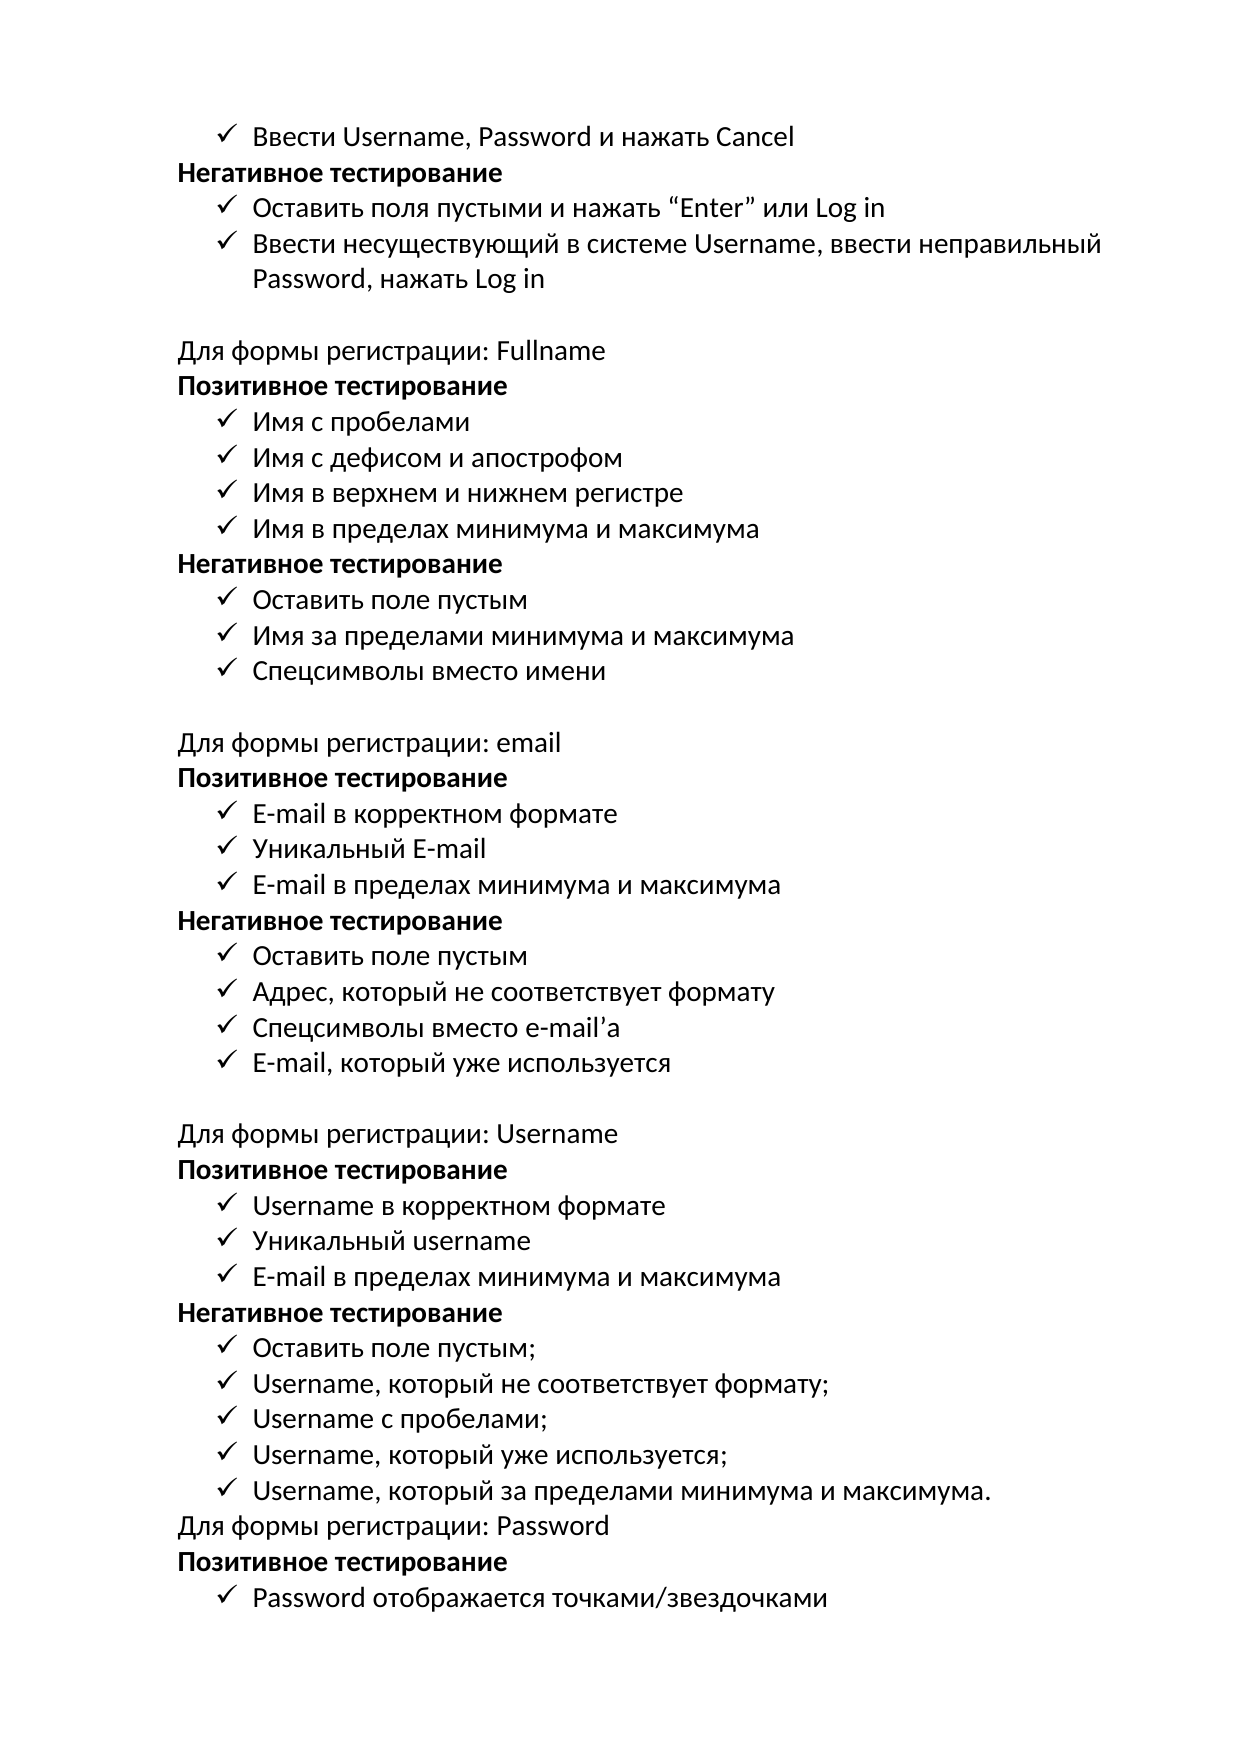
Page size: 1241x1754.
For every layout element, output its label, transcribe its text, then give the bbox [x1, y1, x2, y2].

text Для формы регистрации: Password [177, 1507, 1152, 1543]
text Для формы регистрации: Username [177, 1116, 1152, 1151]
list Уникальный username [215, 1222, 1152, 1258]
text Негативное тестирование [177, 546, 1152, 581]
list Имя за пределами минимума и максимума [215, 617, 1152, 652]
list Имя с пробелами [215, 403, 1152, 439]
list Оставить поле пустым [215, 937, 1152, 973]
list E-mail в корректном формате [215, 795, 1152, 831]
list Оставить поле пустым [215, 581, 1152, 617]
list Адрес, который не соответствует формату [215, 973, 1152, 1009]
list Username, который не соответствует формату; [215, 1365, 1152, 1401]
list E-mail в пределах минимума и максимума [215, 1258, 1152, 1294]
list Спецсимволы вместо имени [215, 652, 1152, 688]
list Ввести Username, Password и нажать Cancel [215, 118, 1152, 154]
list Username с пробелами; [215, 1401, 1152, 1436]
list E-mail, который уже используется [215, 1044, 1152, 1080]
list Username в корректном формате [215, 1187, 1152, 1222]
list Уникальный E-mail [215, 831, 1152, 866]
text Негативное тестирование [177, 902, 1152, 937]
list Спецсимволы вместо e-mail’a [215, 1009, 1152, 1044]
list Password отображается точками/звездочками [215, 1579, 1152, 1614]
text Для формы регистрации: email [177, 724, 1152, 759]
text Негативное тестирование [177, 154, 1152, 189]
text Позитивное тестирование [177, 759, 1152, 795]
list Username, который уже используется; [215, 1436, 1152, 1472]
list E-mail в пределах минимума и максимума [215, 866, 1152, 902]
text Позитивное тестирование [177, 1543, 1152, 1579]
list Ввести несуществующий в системе Username, ввести неправильный Password, нажать Log in [215, 225, 1152, 296]
list Оставить поле пустым; [215, 1329, 1152, 1365]
list Имя в пределах минимума и максимума [215, 510, 1152, 546]
list Имя с дефисом и апострофом [215, 439, 1152, 474]
list Username, который за пределами минимума и максимума. [215, 1472, 1152, 1507]
text Для формы регистрации: Fullname [177, 332, 1152, 367]
text Позитивное тестирование [177, 1151, 1152, 1187]
text Позитивное тестирование [177, 367, 1152, 403]
list Имя в верхнем и нижнем регистре [215, 474, 1152, 510]
text Негативное тестирование [177, 1294, 1152, 1329]
list Оставить поля пустыми и нажать “Enter” или Log in [215, 189, 1152, 225]
